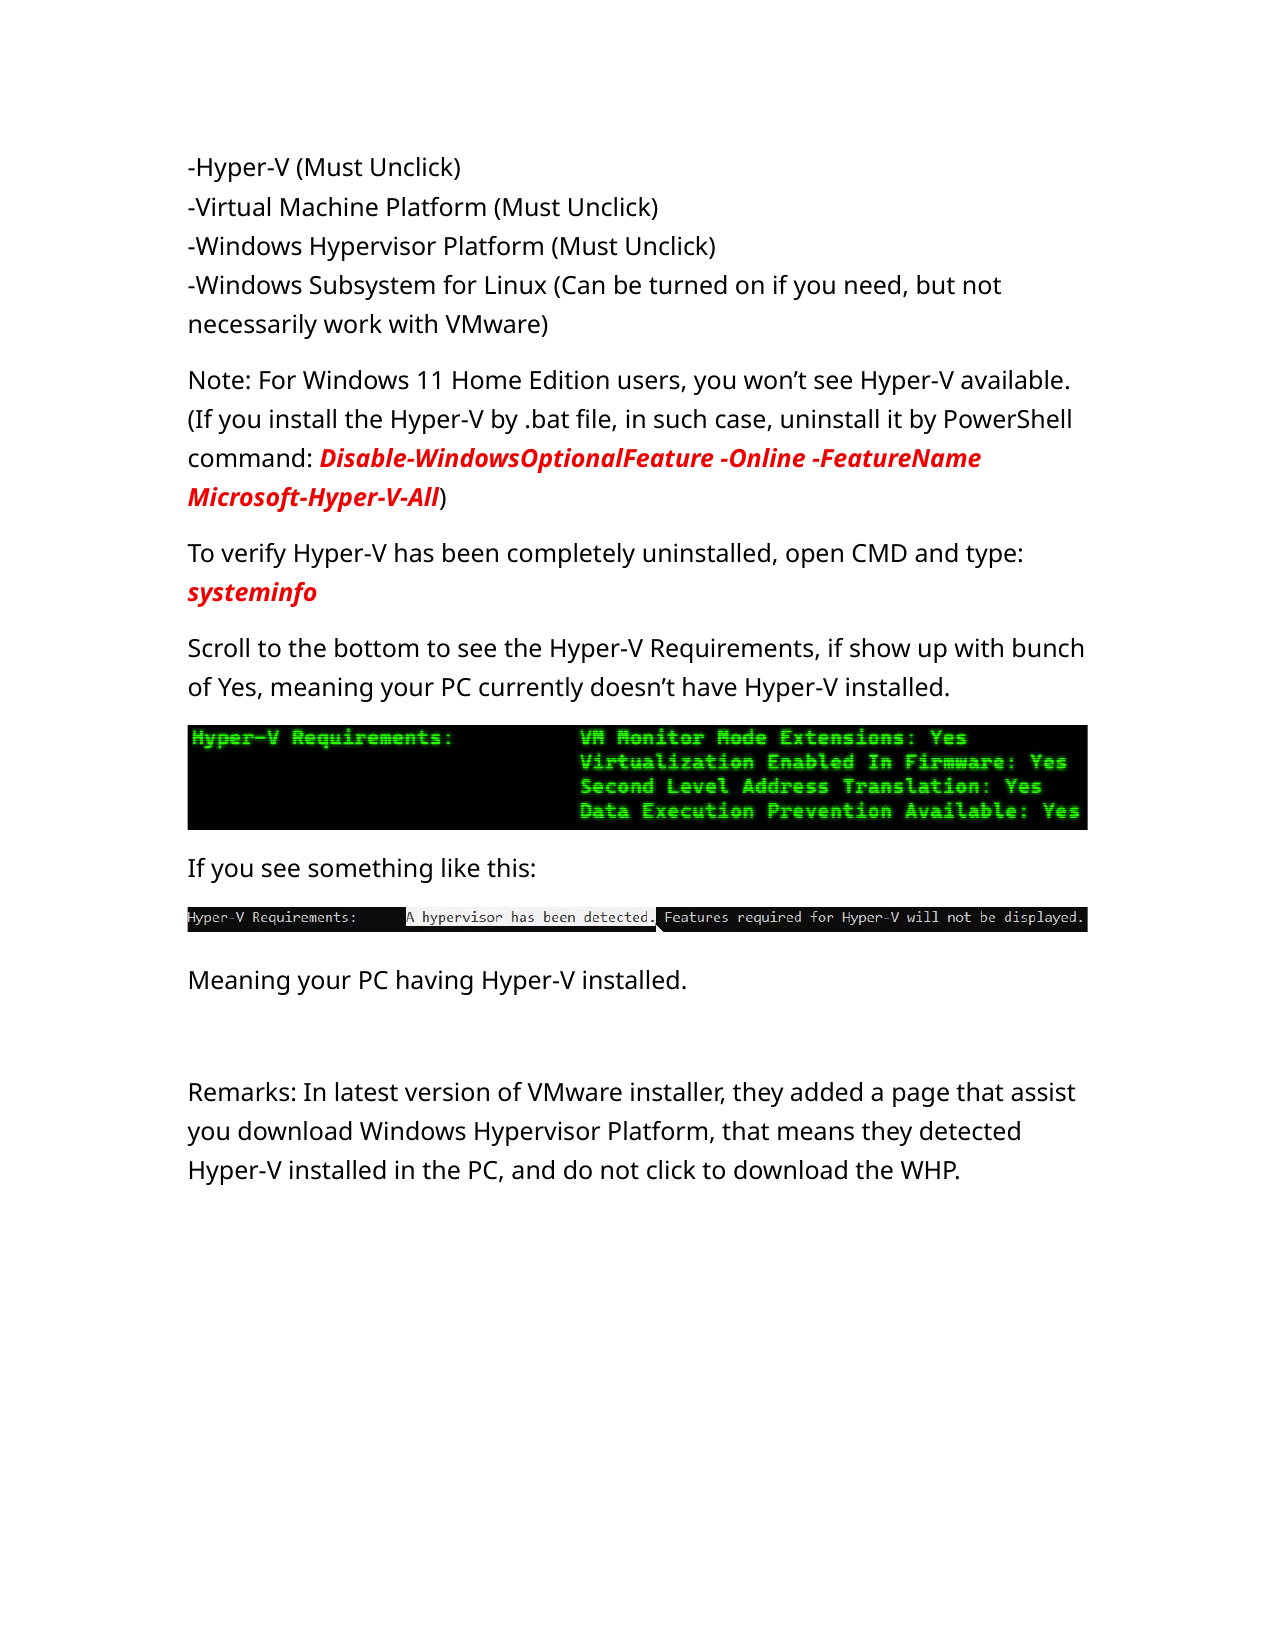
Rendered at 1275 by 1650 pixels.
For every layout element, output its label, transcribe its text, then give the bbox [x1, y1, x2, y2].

text Note: For Windows 11 Home Edition users, you won’t see Hyper-V available. (If you install the Hyper-V by .bat file, in such case, uninstall it by PowerShell command: Disable-WindowsOptionalFeature -Online -FeatureName Microsoft-Hyper-V-All) [187, 362, 1087, 514]
text Scroll to the bottom to see the Hyper-V Requirements, if show up with bunch of Yes, meaning your PC currently doesn’t have Hyper-V installed. [187, 631, 1087, 704]
text -Hyper-V (Must Unclick) -Virtual Machine Platform (Must Unclick) -Windows Hypervisor Platform (Must Unclick) -Windows Subsystem for Linux (Can be turned on if you need, but not necessarily work with VMware) [187, 150, 1087, 341]
text To verify Hyper-V has been completely uninstalled, open CMD and type: systeminfo [187, 536, 1087, 609]
text If you see something like this: [187, 851, 1087, 885]
picture [187, 725, 1088, 830]
picture [187, 907, 1088, 932]
text Meaning your PC having Hyper-V installed. [187, 963, 1087, 997]
text Remarks: In latest version of VMware installer, they added a page that assist you download Windows Hypervisor Platform, that means they detected Hyper-V installed in the PC, and do not click to download the WHP. [187, 1074, 1087, 1187]
